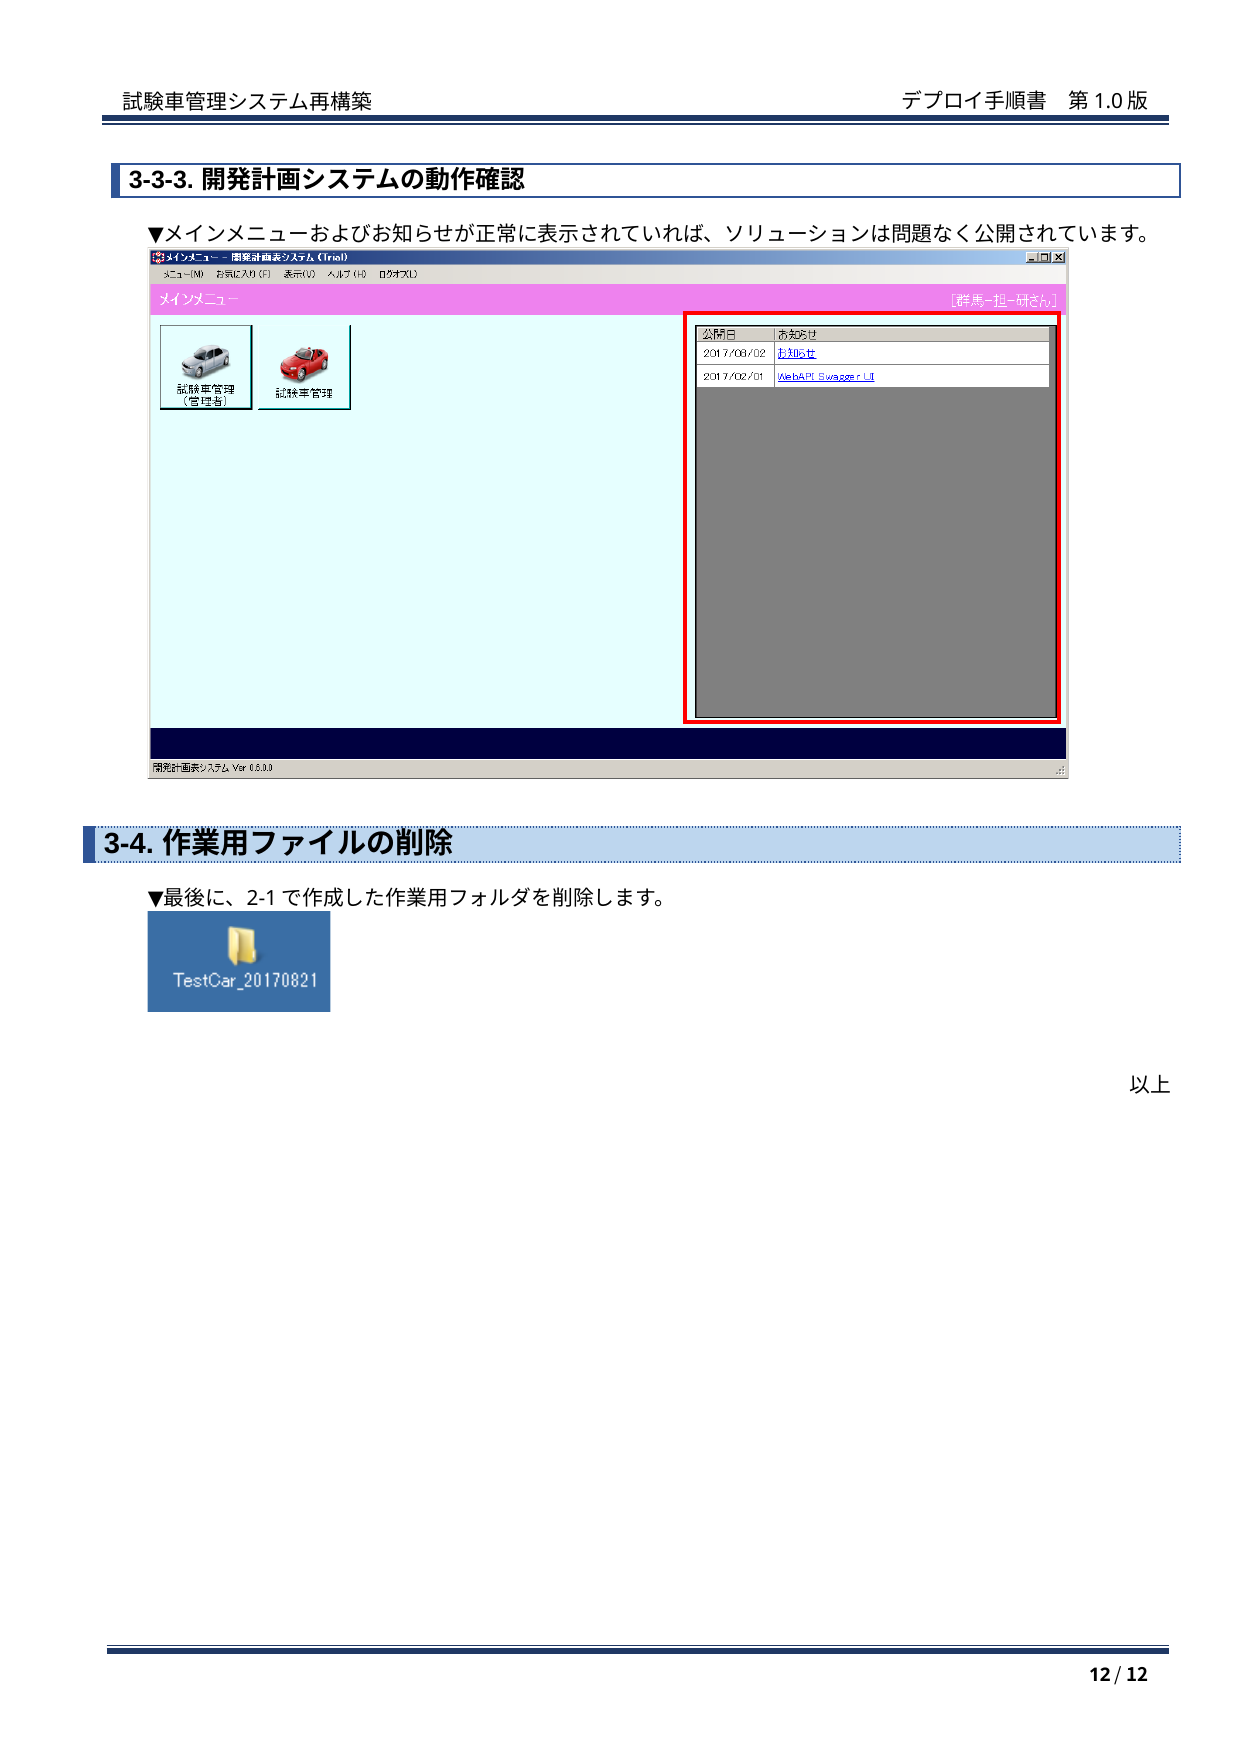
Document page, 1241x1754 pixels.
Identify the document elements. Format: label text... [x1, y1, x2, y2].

picture [147, 911, 331, 1012]
subtitle 作業用ファイルの削除 [95, 826, 1181, 863]
text ▼メインメニューおよびお知らせが正常に表示されていれば、ソリューションは問題なく公開されています。 [148, 217, 1171, 248]
text ▼最後に、2-1で作成した作業用フォルダを削除します。 [148, 881, 1171, 912]
text 以上 [148, 1068, 1171, 1099]
subtitle 開発計画システムの動作確認 [120, 165, 1179, 196]
picture [147, 247, 1069, 779]
